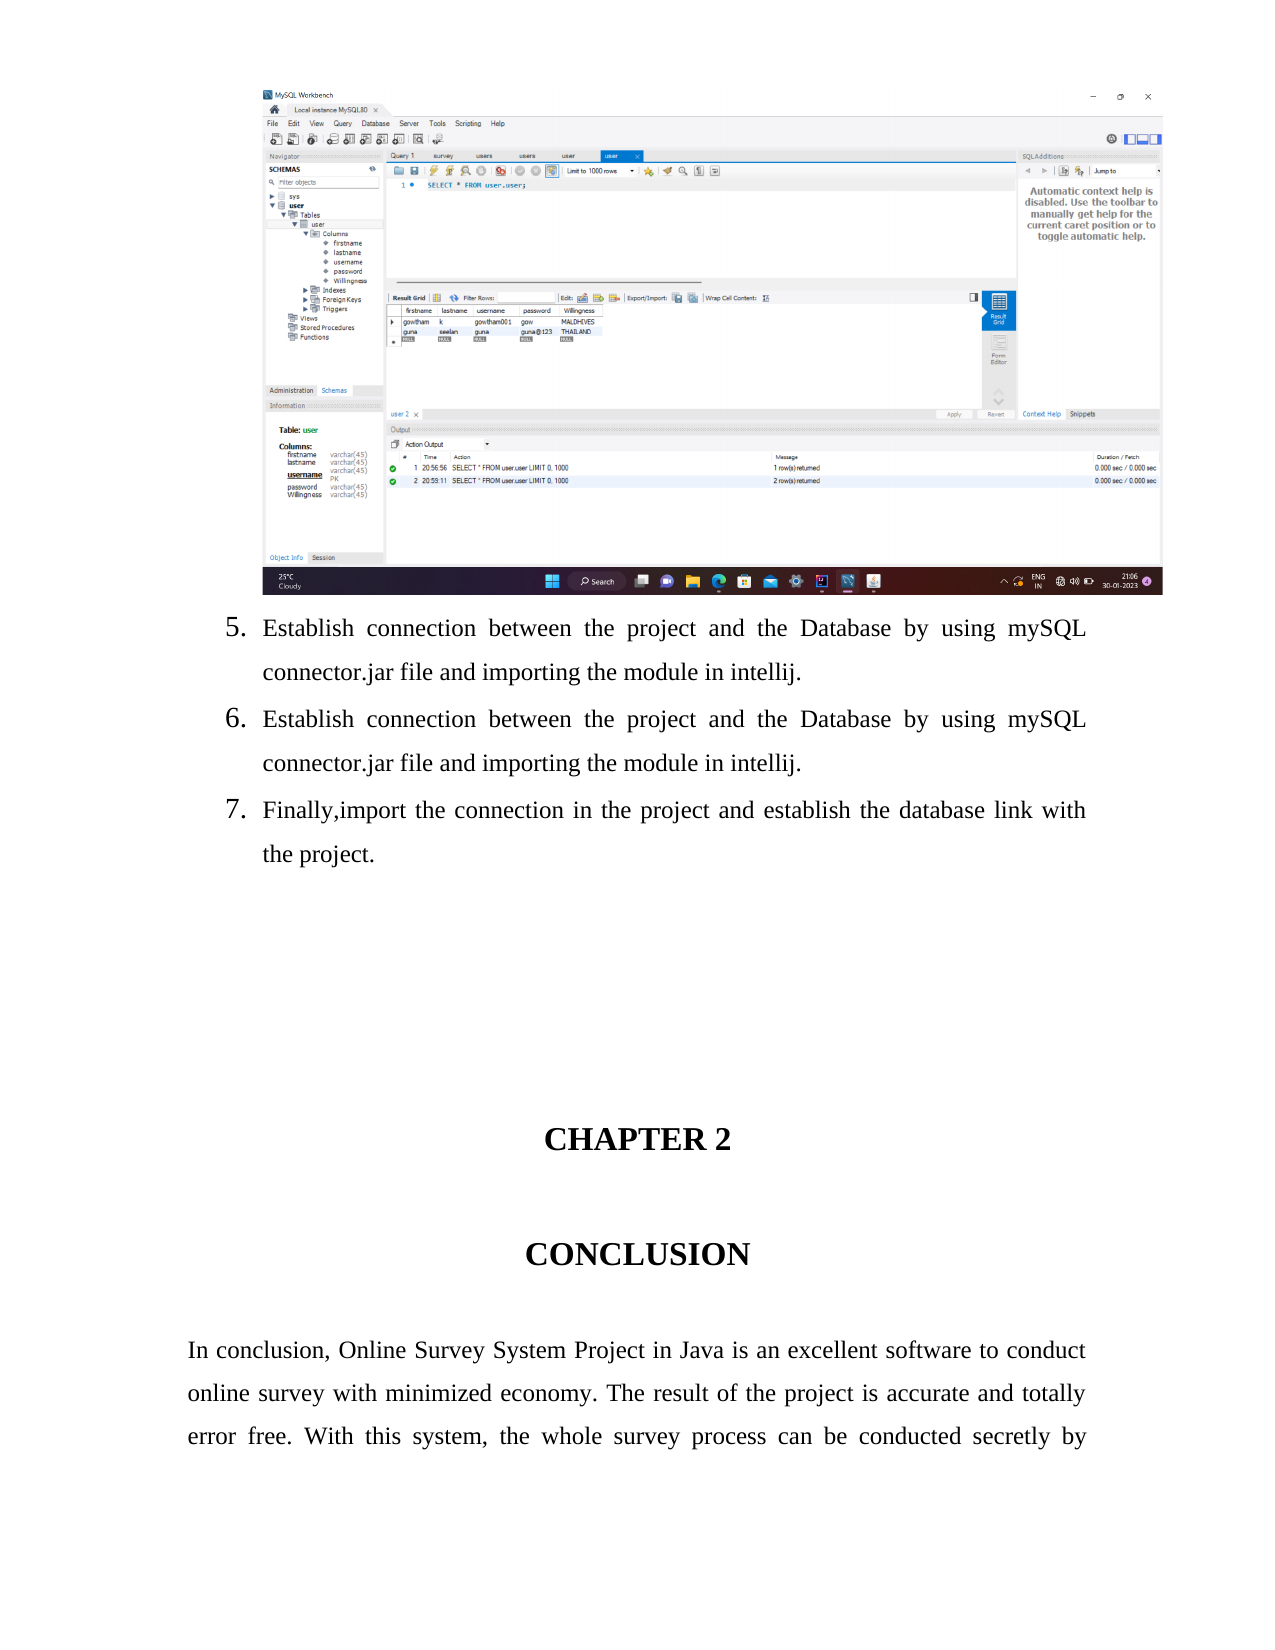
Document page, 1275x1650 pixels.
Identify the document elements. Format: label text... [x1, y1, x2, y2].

text CONCLUSION [187, 1234, 1087, 1273]
list Establish connection between the project and the Database by using mySQL connector.jar file and importing the module in intellij. [225, 700, 1087, 777]
list Finally,import the connection in the project and establish the database link with the project. [225, 791, 1087, 868]
text CHAPTER 2 [187, 1119, 1087, 1158]
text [187, 1335, 1087, 1450]
picture [262, 88, 1163, 595]
list Establish connection between the project and the Database by using mySQL connector.jar file and importing the module in intellij. [225, 609, 1087, 686]
